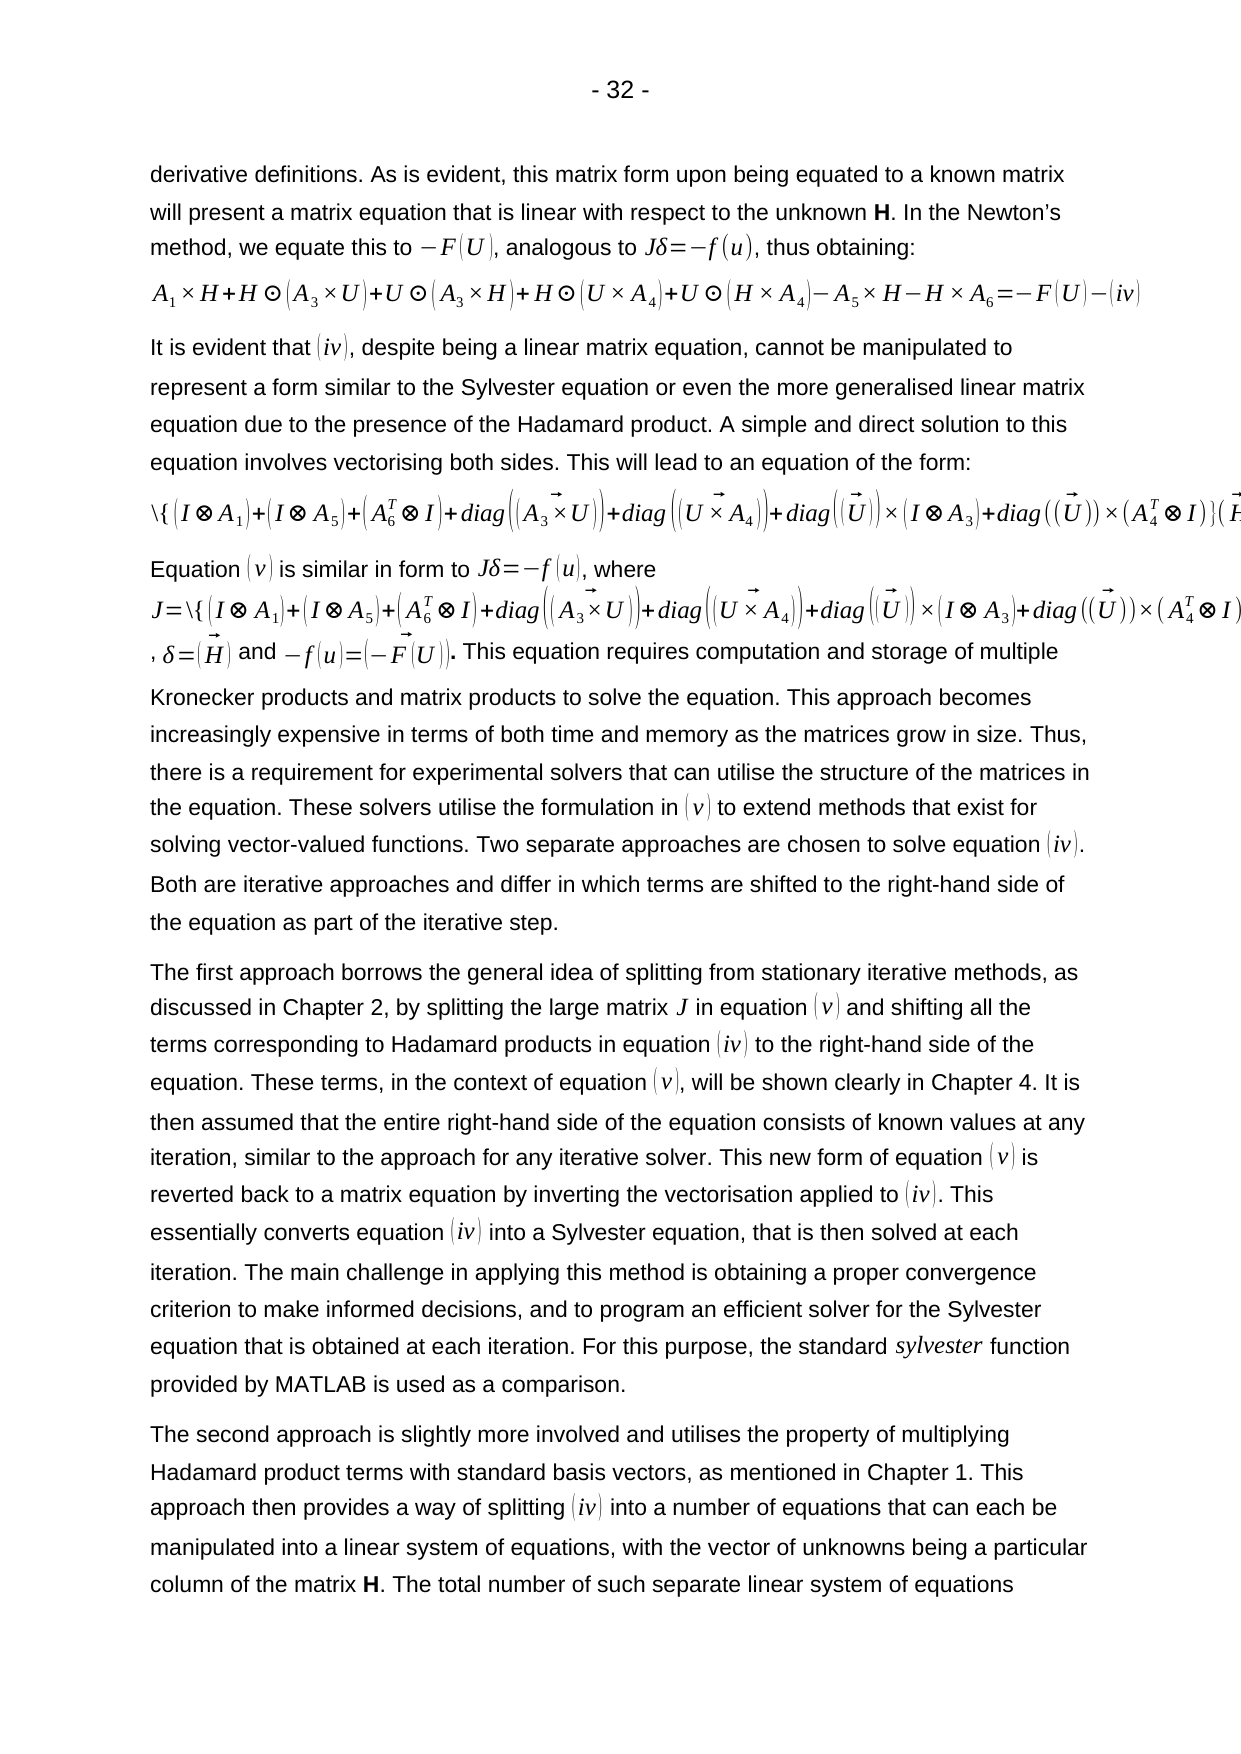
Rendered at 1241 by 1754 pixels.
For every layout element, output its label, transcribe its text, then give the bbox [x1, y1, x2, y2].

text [150, 150, 1090, 262]
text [150, 1410, 1090, 1597]
text It is evident that , despite being a linear matrix equation, cannot be manipulated to represent a form similar to the Sylvester equation or even the more generalised linear matrix equation due to the presence of the Hadamard product. A simple and direct solution to this equation involves vectorising both sides. This will lead to an equation of the form: [150, 325, 1090, 475]
text The first approach borrows the general idea of splitting from stationary iterative methods, as discussed in Chapter 2, by splitting the large matrix in equation and shifting all the terms corresponding to Hadamard products in equation to the right-hand side of the equation. These terms, in the context of equation , will be shown clearly in Chapter 4. It is then assumed that the entire right-hand side of the equation consists of known values at any iteration, similar to the approach for any iterative solver. This new form of equation is reverted back to a matrix equation by inverting the vectorisation applied to . This essentially converts equation into a Sylvester equation, that is then solved at each iteration. The main challenge in applying this method is obtaining a proper convergence criterion to make informed decisions, and to program an efficient solver for the Sylvester equation that is obtained at each iteration. For this purpose, the standard function provided by MATLAB is used as a comparison. [150, 947, 1090, 1397]
text Equation is similar in form to , where , and . This equation requires computation and storage of multiple Kronecker products and matrix products to solve the equation. This approach becomes increasingly expensive in terms of both time and memory as the matrices grow in size. Thus, there is a requirement for experimental solvers that can utilise the structure of the matrices in the equation. These solvers utilise the formulation in to extend methods that exist for solving vector-valued functions. Two separate approaches are chosen to solve equation . Both are iterative approaches and differ in which terms are shifted to the right-hand side of the equation as part of the iterative step. [150, 547, 1090, 935]
